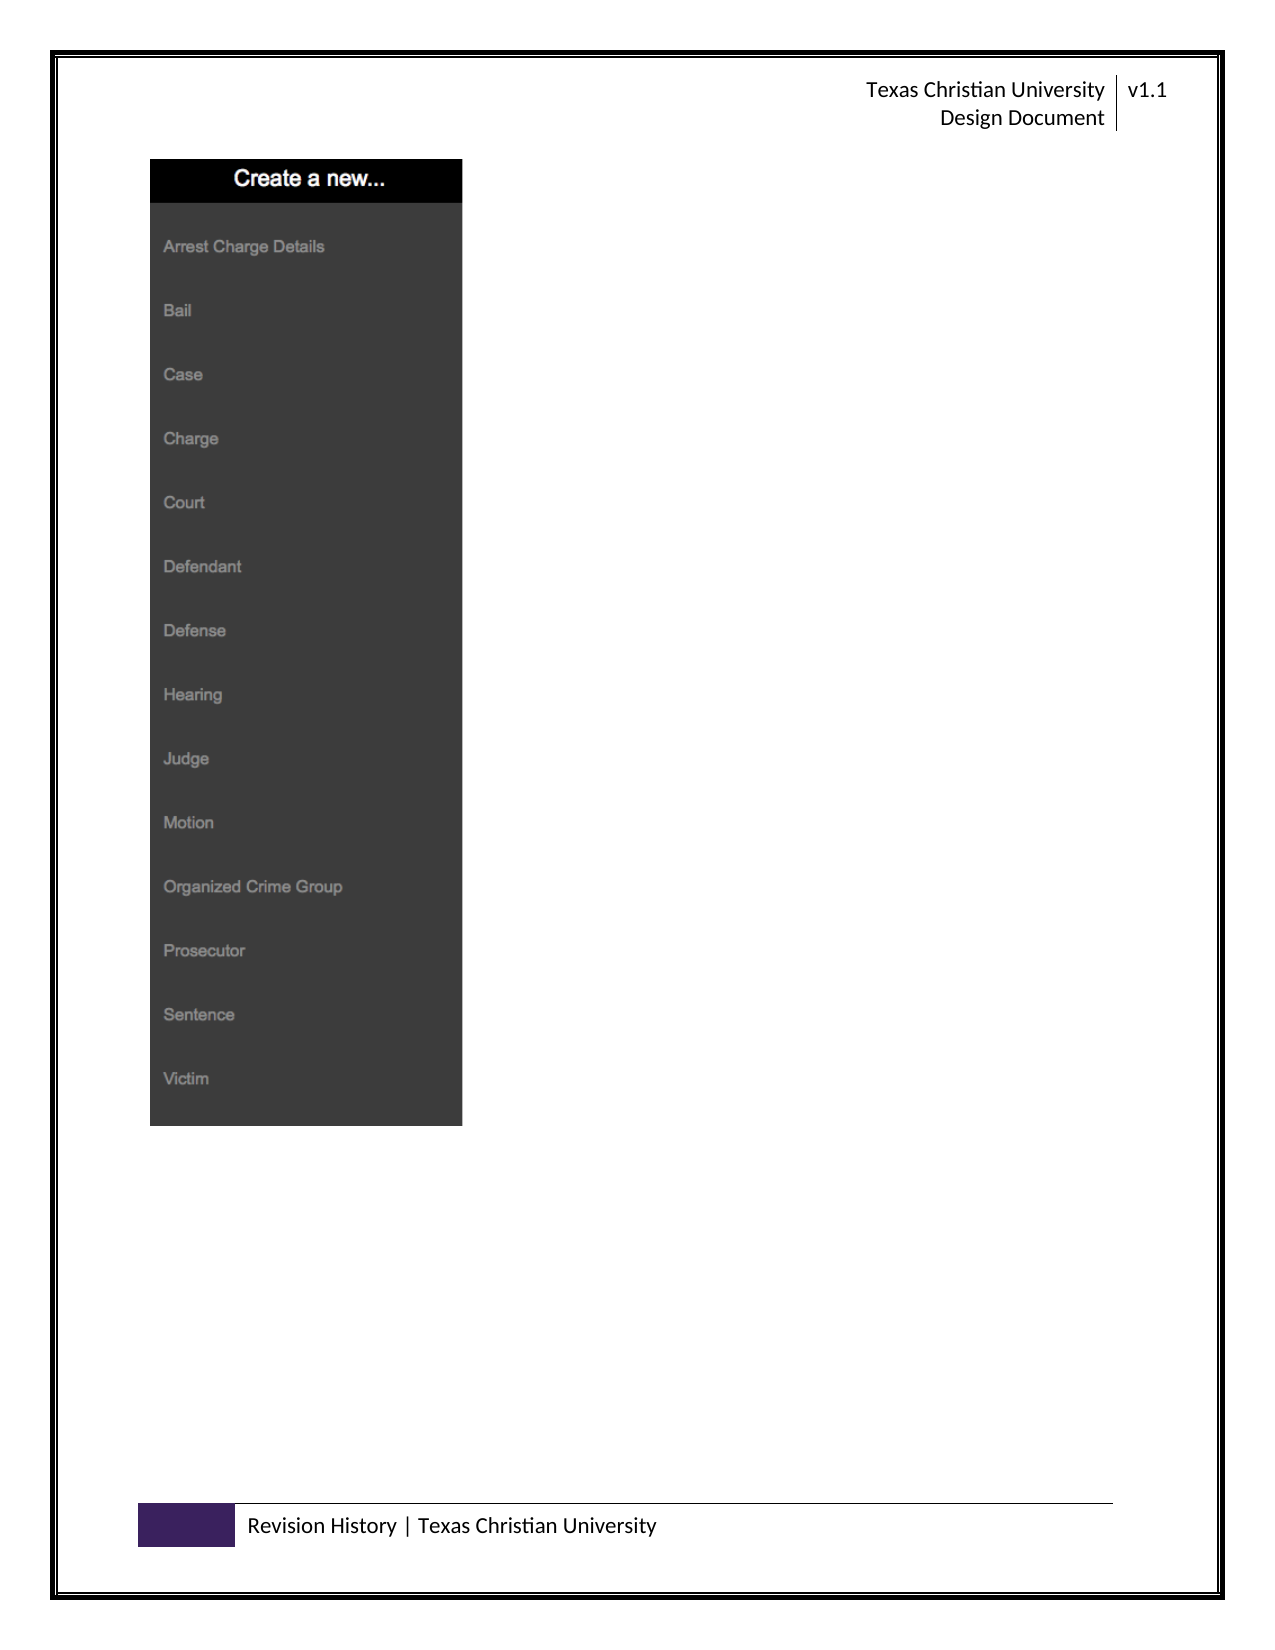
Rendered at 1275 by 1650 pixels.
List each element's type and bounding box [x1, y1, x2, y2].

picture [150, 159, 463, 1126]
